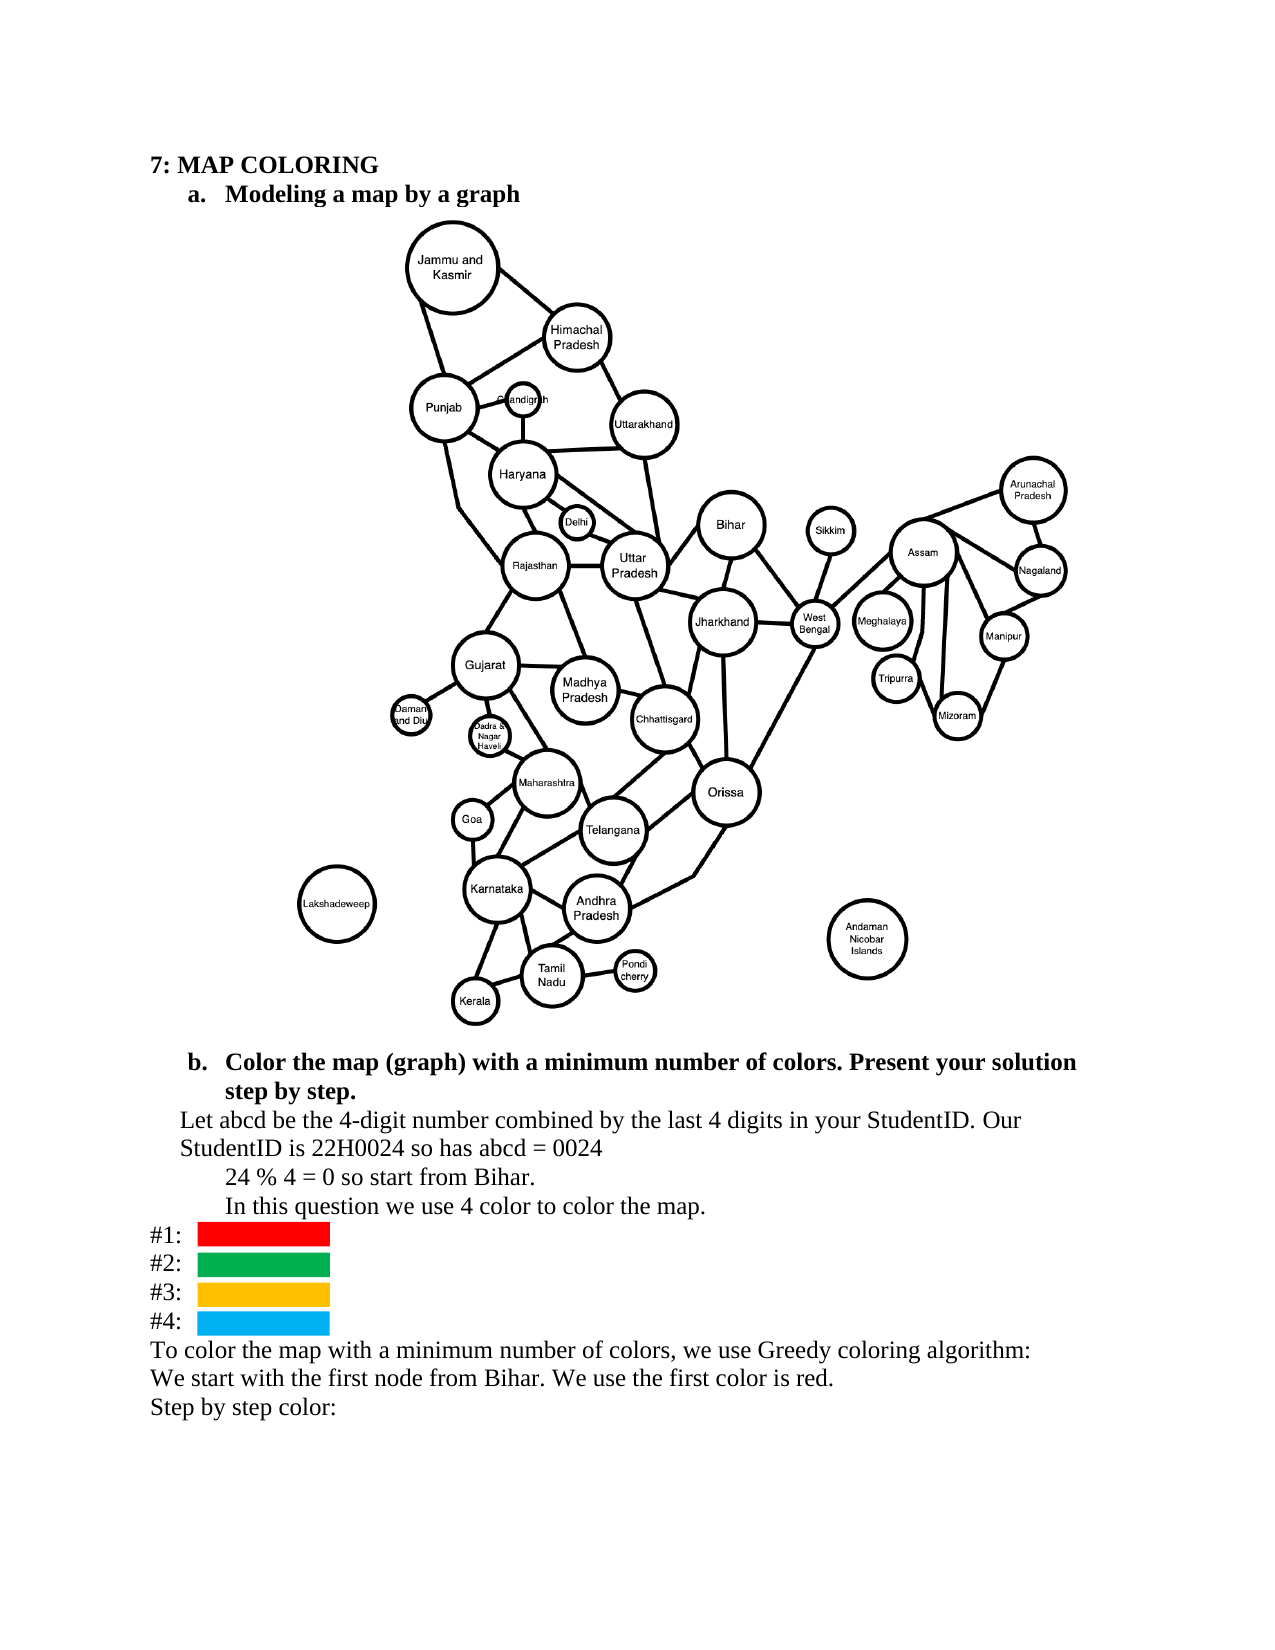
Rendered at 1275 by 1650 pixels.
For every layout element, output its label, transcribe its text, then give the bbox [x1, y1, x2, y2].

list 24 % 4 = 0 so start from Bihar. [225, 1162, 1125, 1191]
text #1: [150, 1220, 1125, 1248]
text #2: [150, 1248, 1125, 1277]
text To color the map with a minimum number of colors, we use Greedy coloring algorithm: [150, 1335, 1125, 1363]
text #3: [150, 1277, 1125, 1306]
text 7: MAP COLORING [150, 150, 1125, 179]
text #4: [150, 1306, 1125, 1335]
list Color the map (graph) with a minimum number of colors. Present your solution step by step. [187, 1047, 1125, 1105]
list Modeling a map by a graph [187, 179, 1125, 207]
text Step by step color: [150, 1392, 1125, 1421]
text We start with the first node from Bihar. We use the first color is red. [150, 1363, 1125, 1392]
picture [225, 207, 1200, 1048]
list Let abcd be the 4-digit number combined by the last 4 digits in your StudentID. Our StudentID is 22H0024 so has abcd = 0024 [179, 1105, 1125, 1162]
text In this question we use 4 color to color the map. [150, 1191, 1125, 1220]
